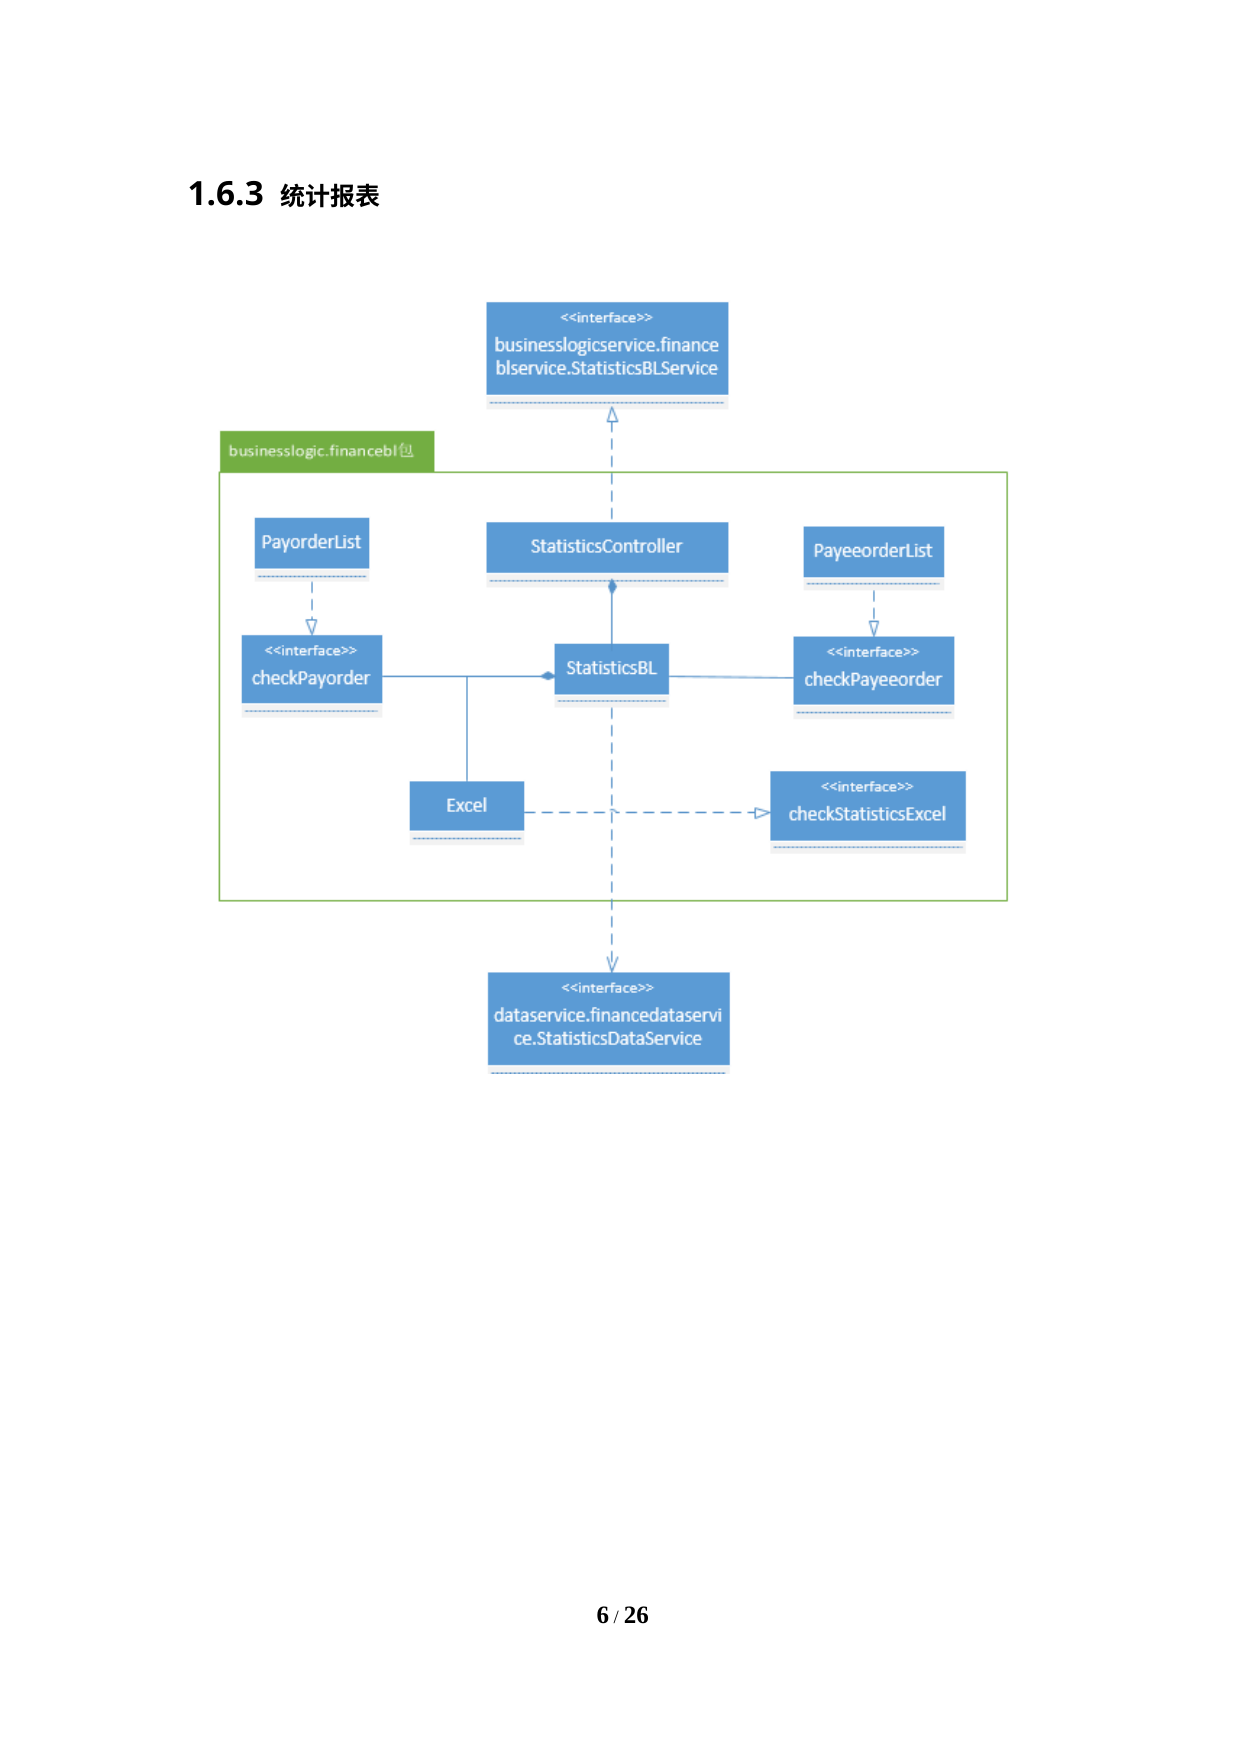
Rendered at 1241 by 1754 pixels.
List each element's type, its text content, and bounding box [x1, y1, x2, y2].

picture [187, 285, 1053, 1074]
subtitle 统计报表 [187, 160, 1053, 225]
